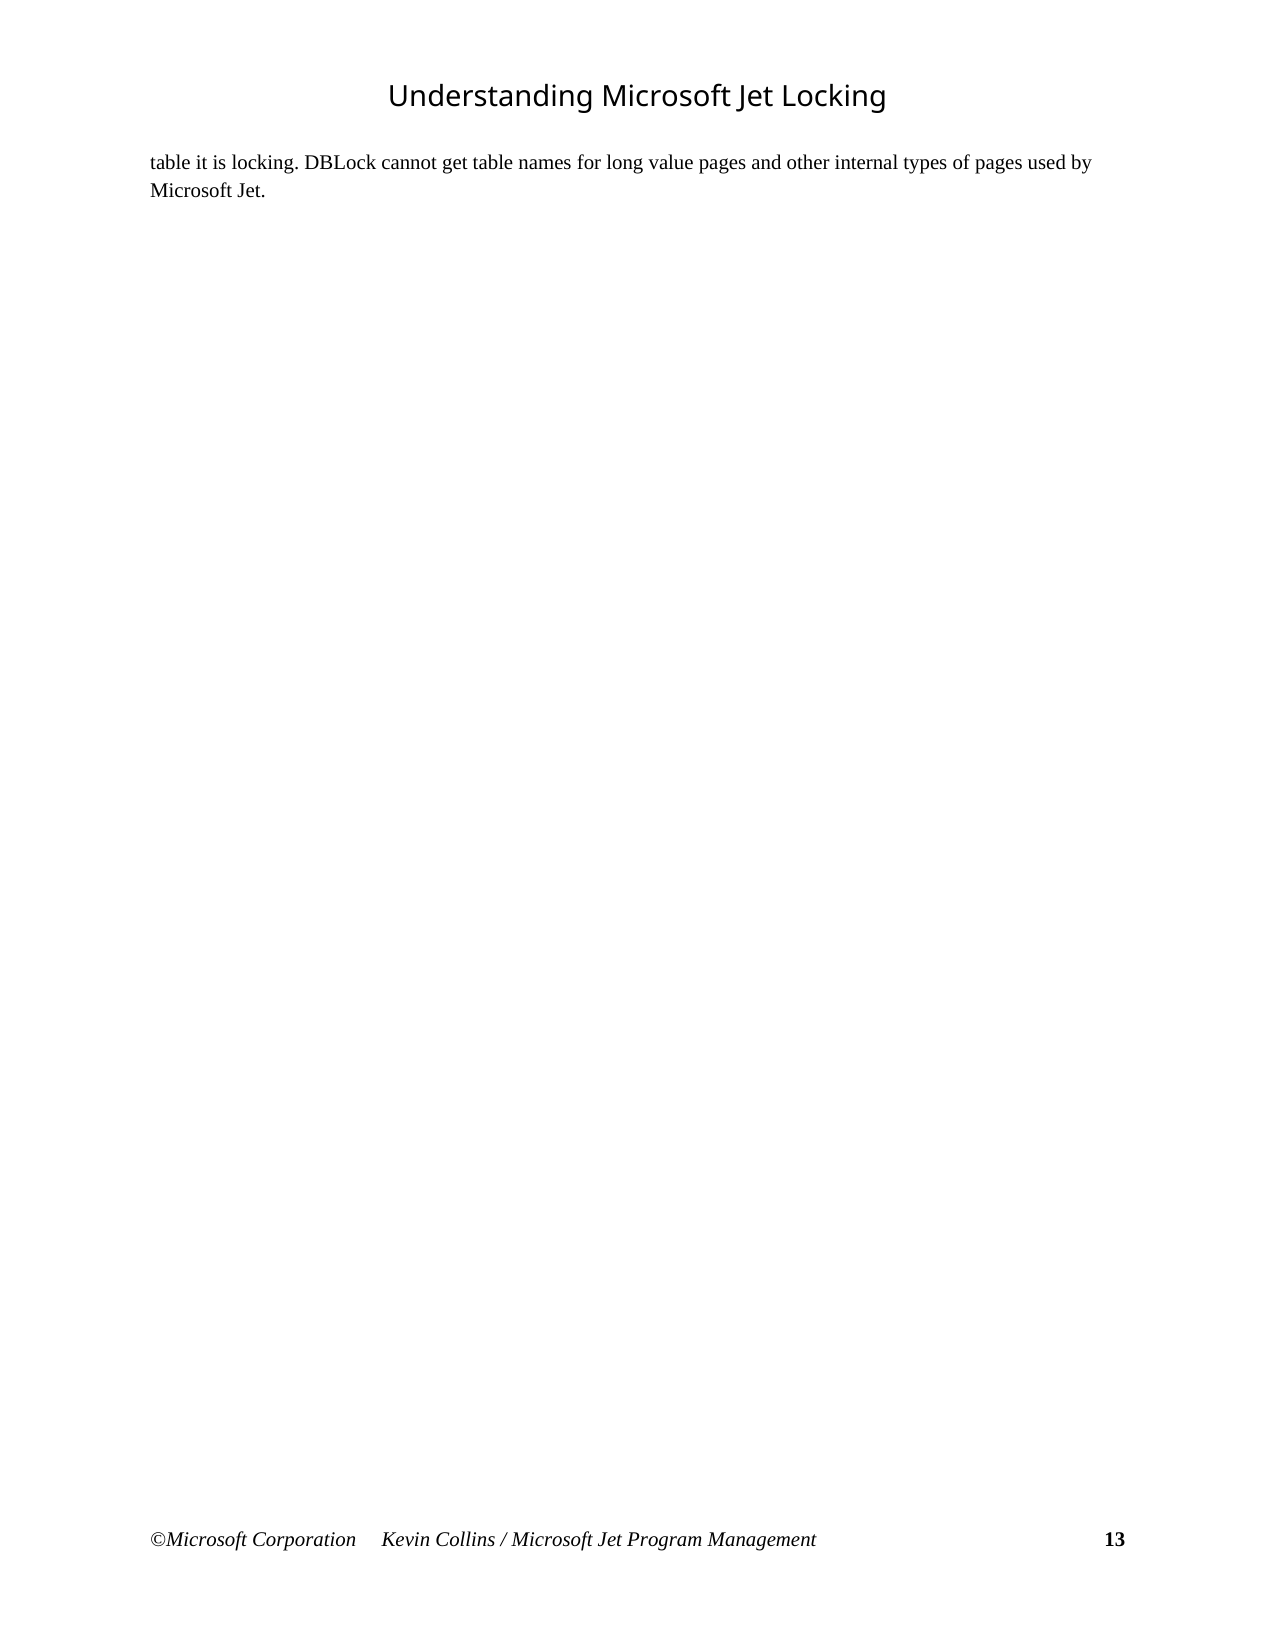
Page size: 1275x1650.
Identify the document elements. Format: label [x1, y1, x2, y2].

text [150, 150, 1125, 202]
